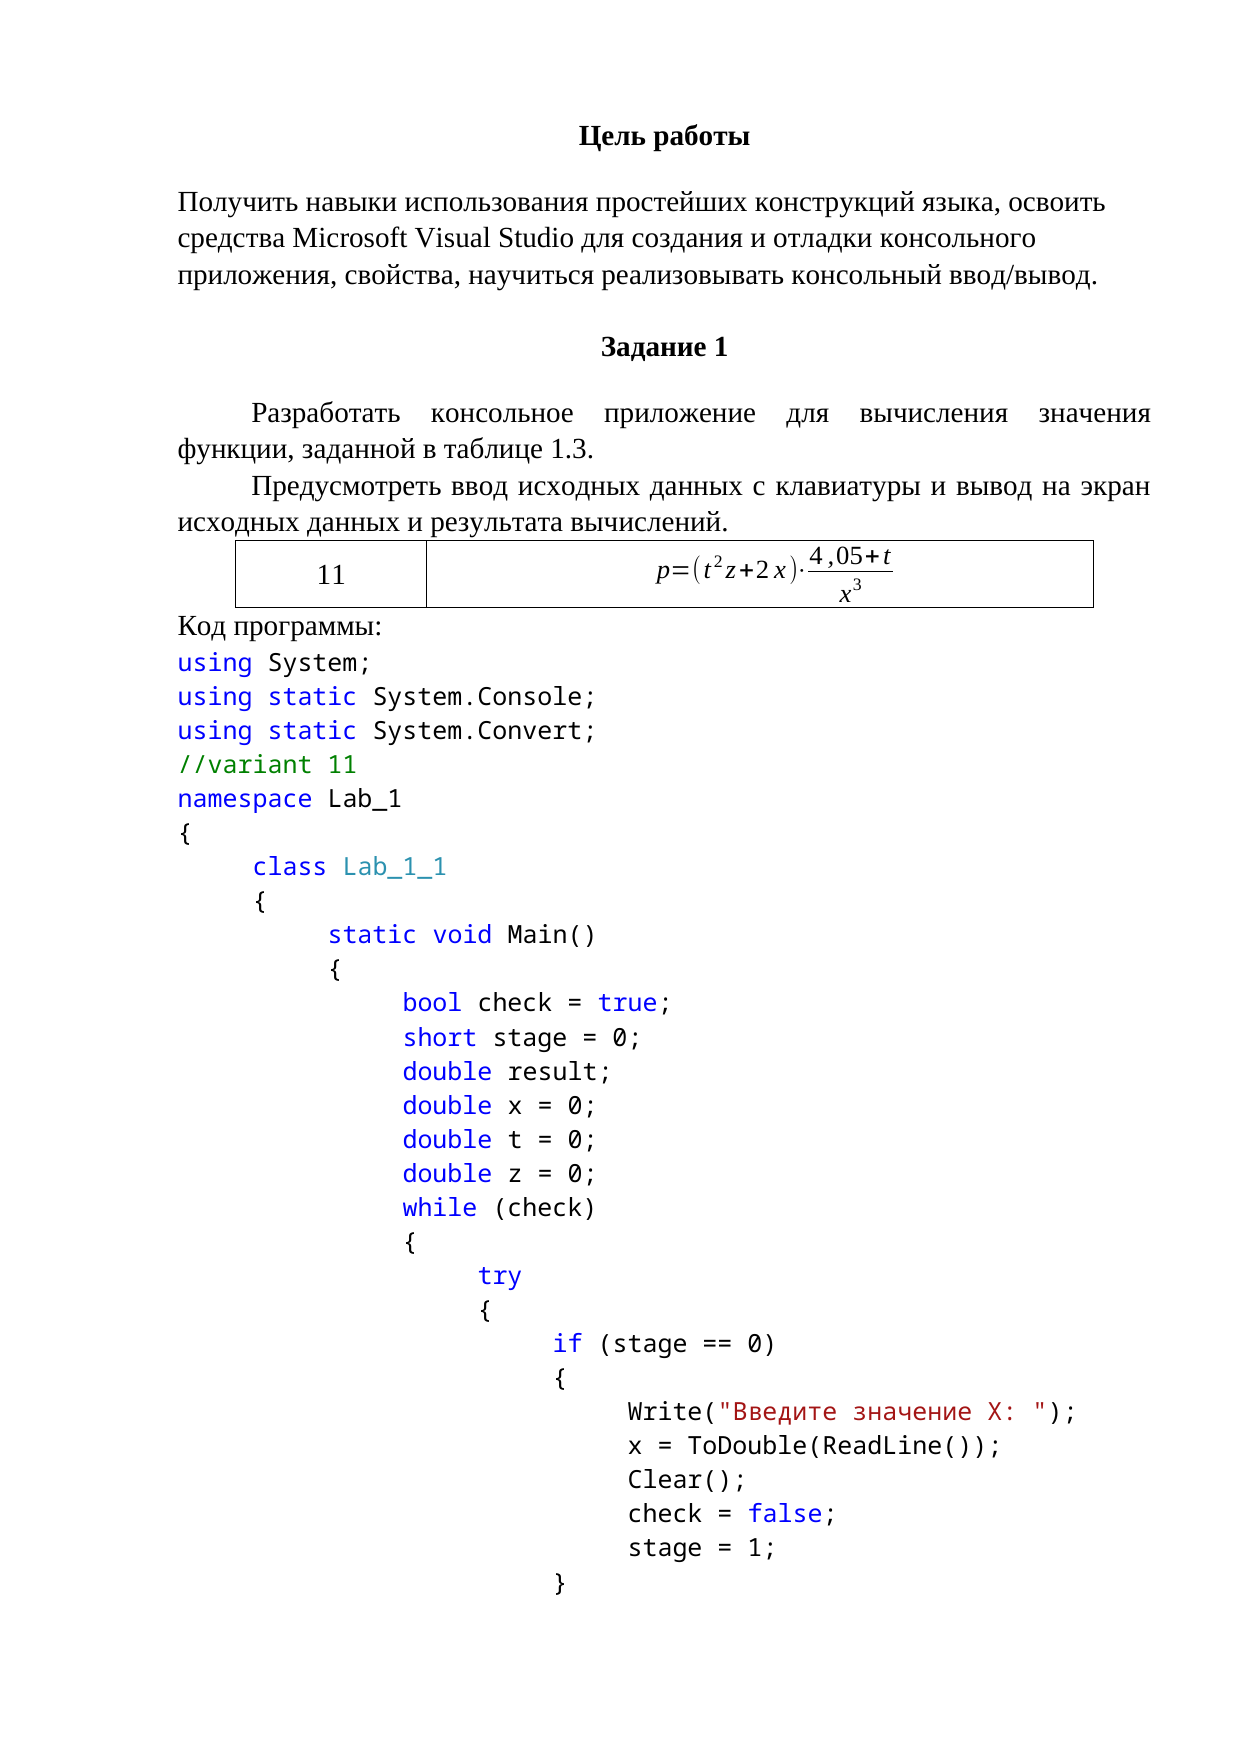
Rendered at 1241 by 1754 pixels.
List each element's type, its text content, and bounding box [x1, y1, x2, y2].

text double t = 0; [177, 1121, 1152, 1155]
text //variant 11 [177, 747, 1152, 781]
text double x = 0; [177, 1087, 1152, 1121]
text while (check) [177, 1189, 1152, 1223]
table_header [427, 541, 1093, 607]
text { [177, 815, 1152, 849]
text Предусмотреть ввод исходных данных с клавиатуры и вывод на экран исходных данных и результата вычислений. [177, 468, 1152, 537]
text namespace Lab_1 [177, 781, 1152, 815]
text try [177, 1258, 1152, 1292]
text using static System.Console; [177, 678, 1152, 713]
text double result; [177, 1053, 1152, 1087]
text class Lab_1_1 [177, 849, 1152, 883]
text Код программы: [177, 608, 1152, 642]
text short stage = 0; [177, 1019, 1152, 1053]
text double z = 0; [177, 1155, 1152, 1189]
text Разработать консольное приложение для вычисления значения функции, заданной в таблице 1.3. [177, 395, 1152, 465]
subtitle Цель работы [177, 118, 1152, 152]
text x = ToDouble(ReadLine()); [177, 1428, 1152, 1462]
subtitle Задание 1 [177, 329, 1152, 363]
text check = false; [177, 1496, 1152, 1530]
text Получить навыки использования простейших конструкций языка, освоить средства Microsoft Visual Studio для создания и отладки консольного приложения, свойства, научиться реализовывать консольный ввод/вывод. [177, 184, 1152, 290]
text bool check = true; [177, 985, 1152, 1019]
text { [177, 1292, 1152, 1326]
text { [177, 1360, 1152, 1394]
text using static System.Convert; [177, 713, 1152, 747]
text static void Main() [177, 917, 1152, 951]
text Write("Введите значение X: "); [177, 1394, 1152, 1428]
text using System; [177, 644, 1152, 678]
text if (stage == 0) [177, 1326, 1152, 1360]
text } [177, 1564, 1152, 1598]
text { [177, 883, 1152, 917]
text { [177, 951, 1152, 985]
text stage = 1; [177, 1530, 1152, 1564]
text { [177, 1223, 1152, 1258]
table_header 11 [236, 541, 426, 607]
text Clear(); [177, 1462, 1152, 1496]
